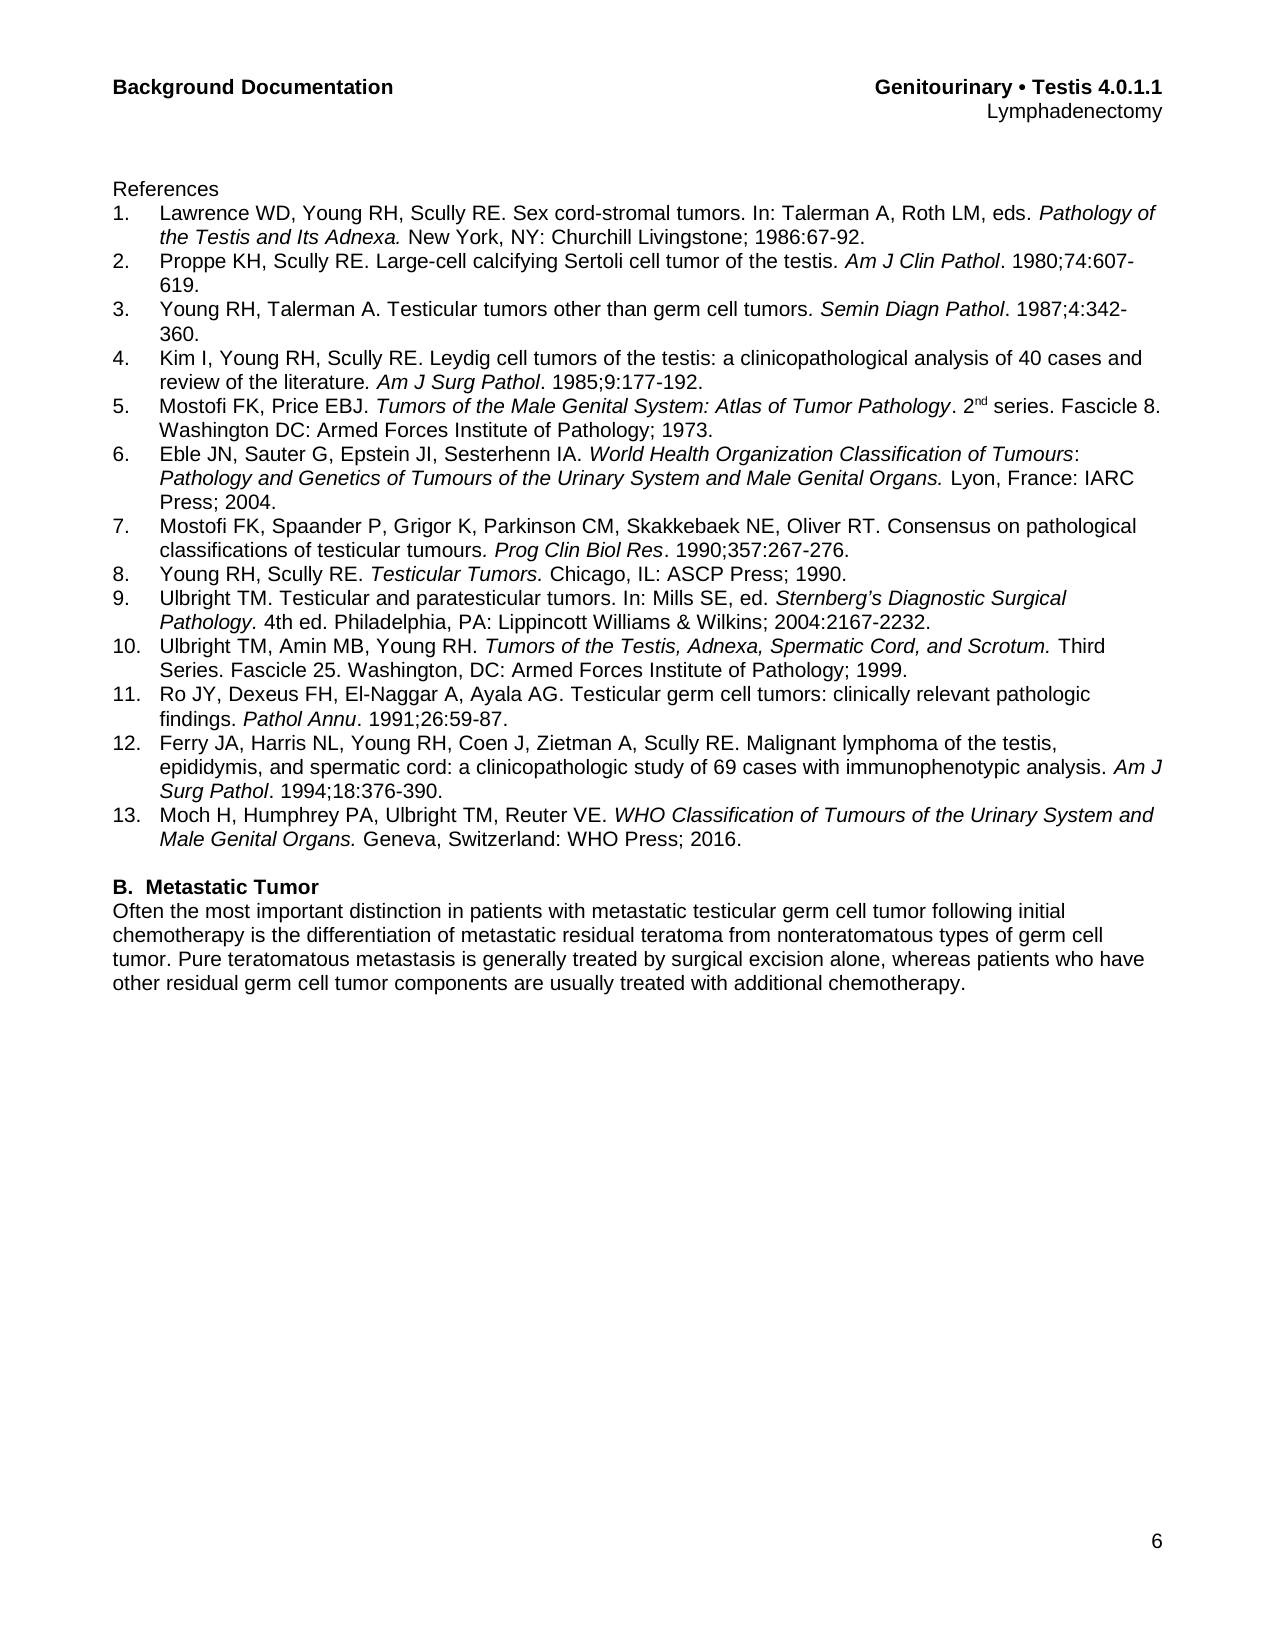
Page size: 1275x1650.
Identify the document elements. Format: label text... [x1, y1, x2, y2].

text 8. Young RH, Scully RE. Testicular Tumors. Chicago, IL: ASCP Press; 1990. [112, 562, 1162, 586]
text 4. Kim I, Young RH, Scully RE. Leydig cell tumors of the testis: a clinicopathological analysis of 40 cases and review of the literature. Am J Surg Pathol. 1985;9:177-192. [112, 346, 1162, 394]
subtitle References [112, 177, 1162, 201]
text Often the most important distinction in patients with metastatic testicular germ cell tumor following initial chemotherapy is the differentiation of metastatic residual teratoma from nonteratomatous types of germ cell tumor. Pure teratomatous metastasis is generally treated by surgical excision alone, whereas patients who have other residual germ cell tumor components are usually treated with additional chemotherapy. [112, 899, 1162, 995]
text 13. Moch H, Humphrey PA, Ulbright TM, Reuter VE. WHO Classification of Tumours of the Urinary System and Male Genital Organs. Geneva, Switzerland: WHO Press; 2016. [112, 803, 1162, 851]
subtitle B. Metastatic Tumor [112, 875, 1162, 899]
text 5. Mostofi FK, Price EBJ. Tumors of the Male Genital System: Atlas of Tumor Pathology. 2nd series. Fascicle 8. Washington DC: Armed Forces Institute of Pathology; 1973. [112, 394, 1162, 442]
text 10. Ulbright TM, Amin MB, Young RH. Tumors of the Testis, Adnexa, Spermatic Cord, and Scrotum. Third Series. Fascicle 25. Washington, DC: Armed Forces Institute of Pathology; 1999. [112, 634, 1162, 682]
text 9. Ulbright TM. Testicular and paratesticular tumors. In: Mills SE, ed. Sternberg’s Diagnostic Surgical Pathology. 4th ed. Philadelphia, PA: Lippincott Williams & Wilkins; 2004:2167-2232. [112, 586, 1162, 634]
text 11. Ro JY, Dexeus FH, El-Naggar A, Ayala AG. Testicular germ cell tumors: clinically relevant pathologic findings. Pathol Annu. 1991;26:59-87. [112, 682, 1162, 731]
text 12. Ferry JA, Harris NL, Young RH, Coen J, Zietman A, Scully RE. Malignant lymphoma of the testis, epididymis, and spermatic cord: a clinicopathologic study of 69 cases with immunophenotypic analysis. Am J Surg Pathol. 1994;18:376-390. [112, 731, 1162, 803]
text 3. Young RH, Talerman A. Testicular tumors other than germ cell tumors. Semin Diagn Pathol. 1987;4:342-360. [112, 297, 1162, 346]
text 7. Mostofi FK, Spaander P, Grigor K, Parkinson CM, Skakkebaek NE, Oliver RT. Consensus on pathological classifications of testicular tumours. Prog Clin Biol Res. 1990;357:267-276. [112, 514, 1162, 562]
text 2. Proppe KH, Scully RE. Large-cell calcifying Sertoli cell tumor of the testis. Am J Clin Pathol. 1980;74:607-619. [112, 249, 1162, 297]
text 1. Lawrence WD, Young RH, Scully RE. Sex cord-stromal tumors. In: Talerman A, Roth LM, eds. Pathology of the Testis and Its Adnexa. New York, NY: Churchill Livingstone; 1986:67-92. [112, 201, 1162, 249]
text 6. Eble JN, Sauter G, Epstein JI, Sesterhenn IA. World Health Organization Classification of Tumours: Pathology and Genetics of Tumours of the Urinary System and Male Genital Organs. Lyon, France: IARC Press; 2004. [112, 442, 1162, 514]
